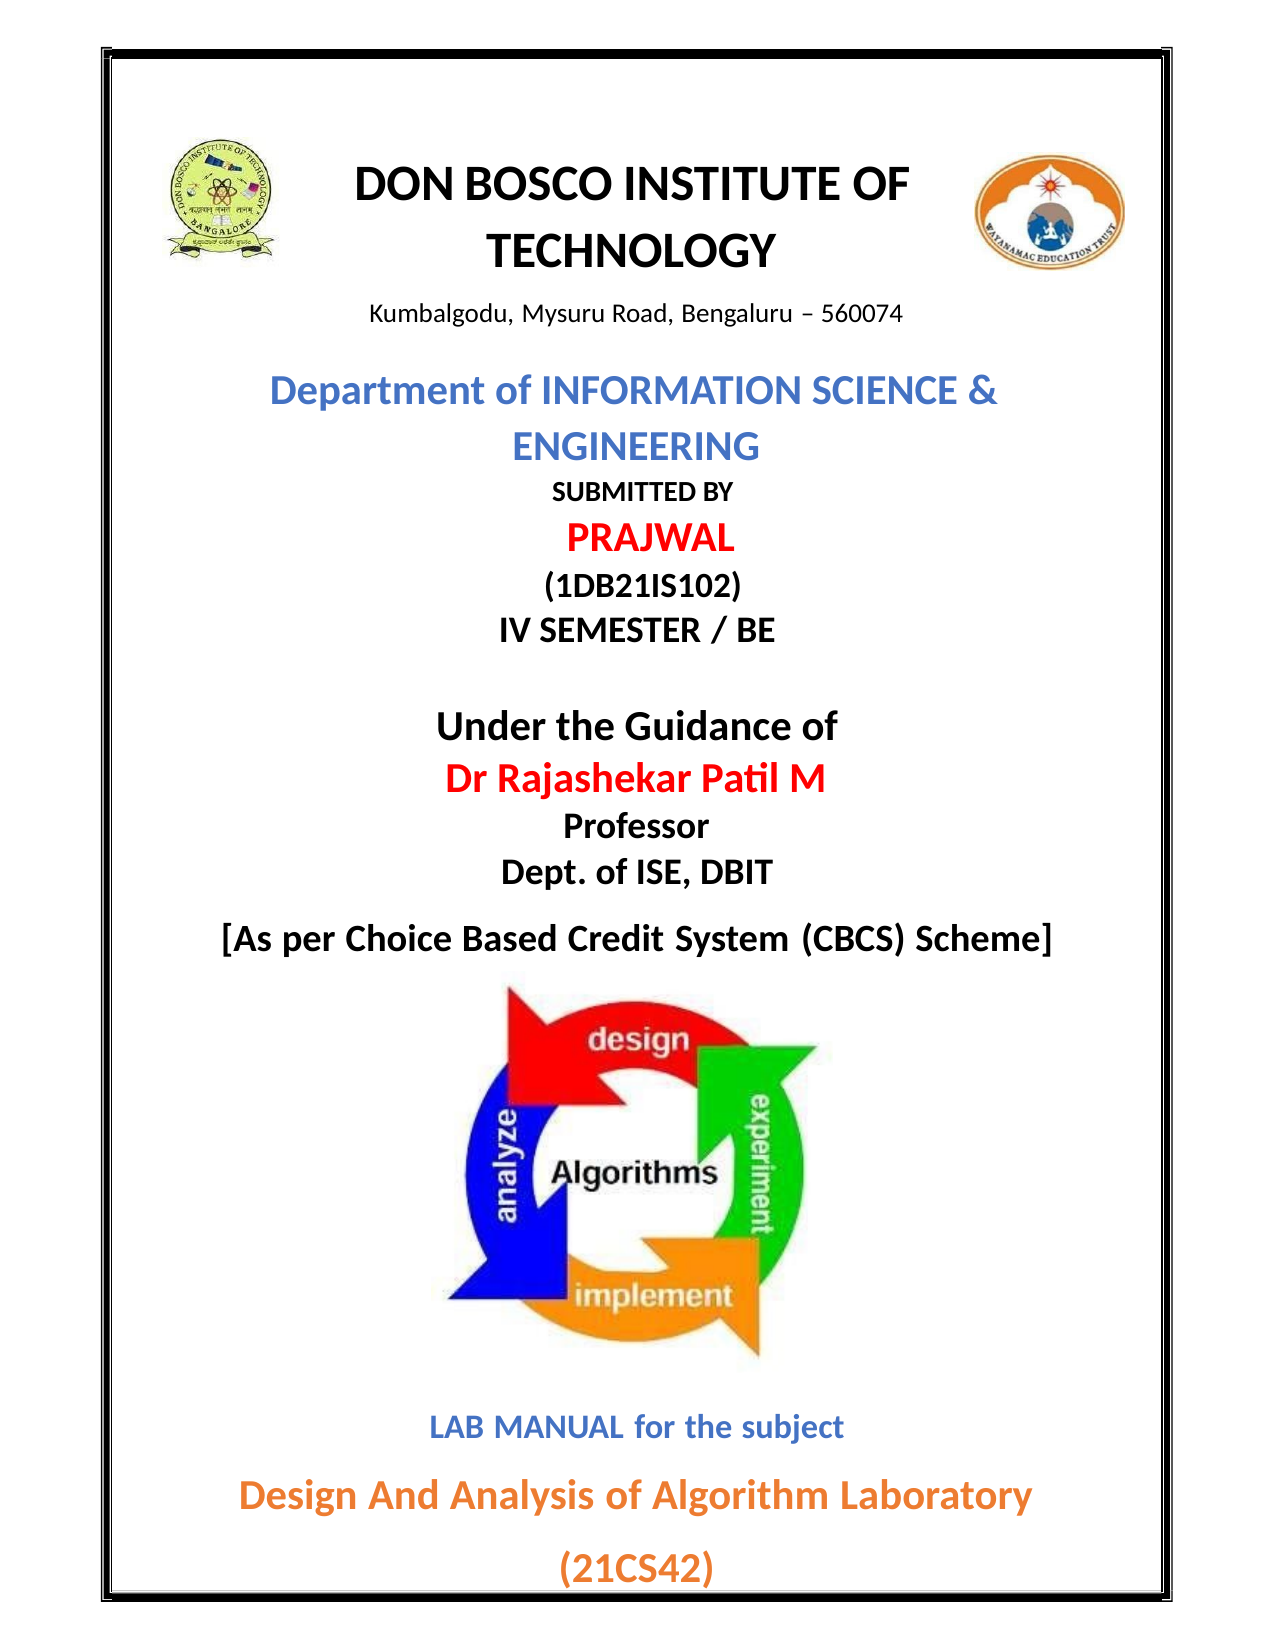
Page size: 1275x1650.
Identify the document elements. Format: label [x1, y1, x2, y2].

picture [431, 971, 833, 1373]
picture [162, 137, 280, 268]
picture [112, 1590, 1162, 1602]
picture [112, 46, 1162, 59]
picture [974, 152, 1125, 271]
